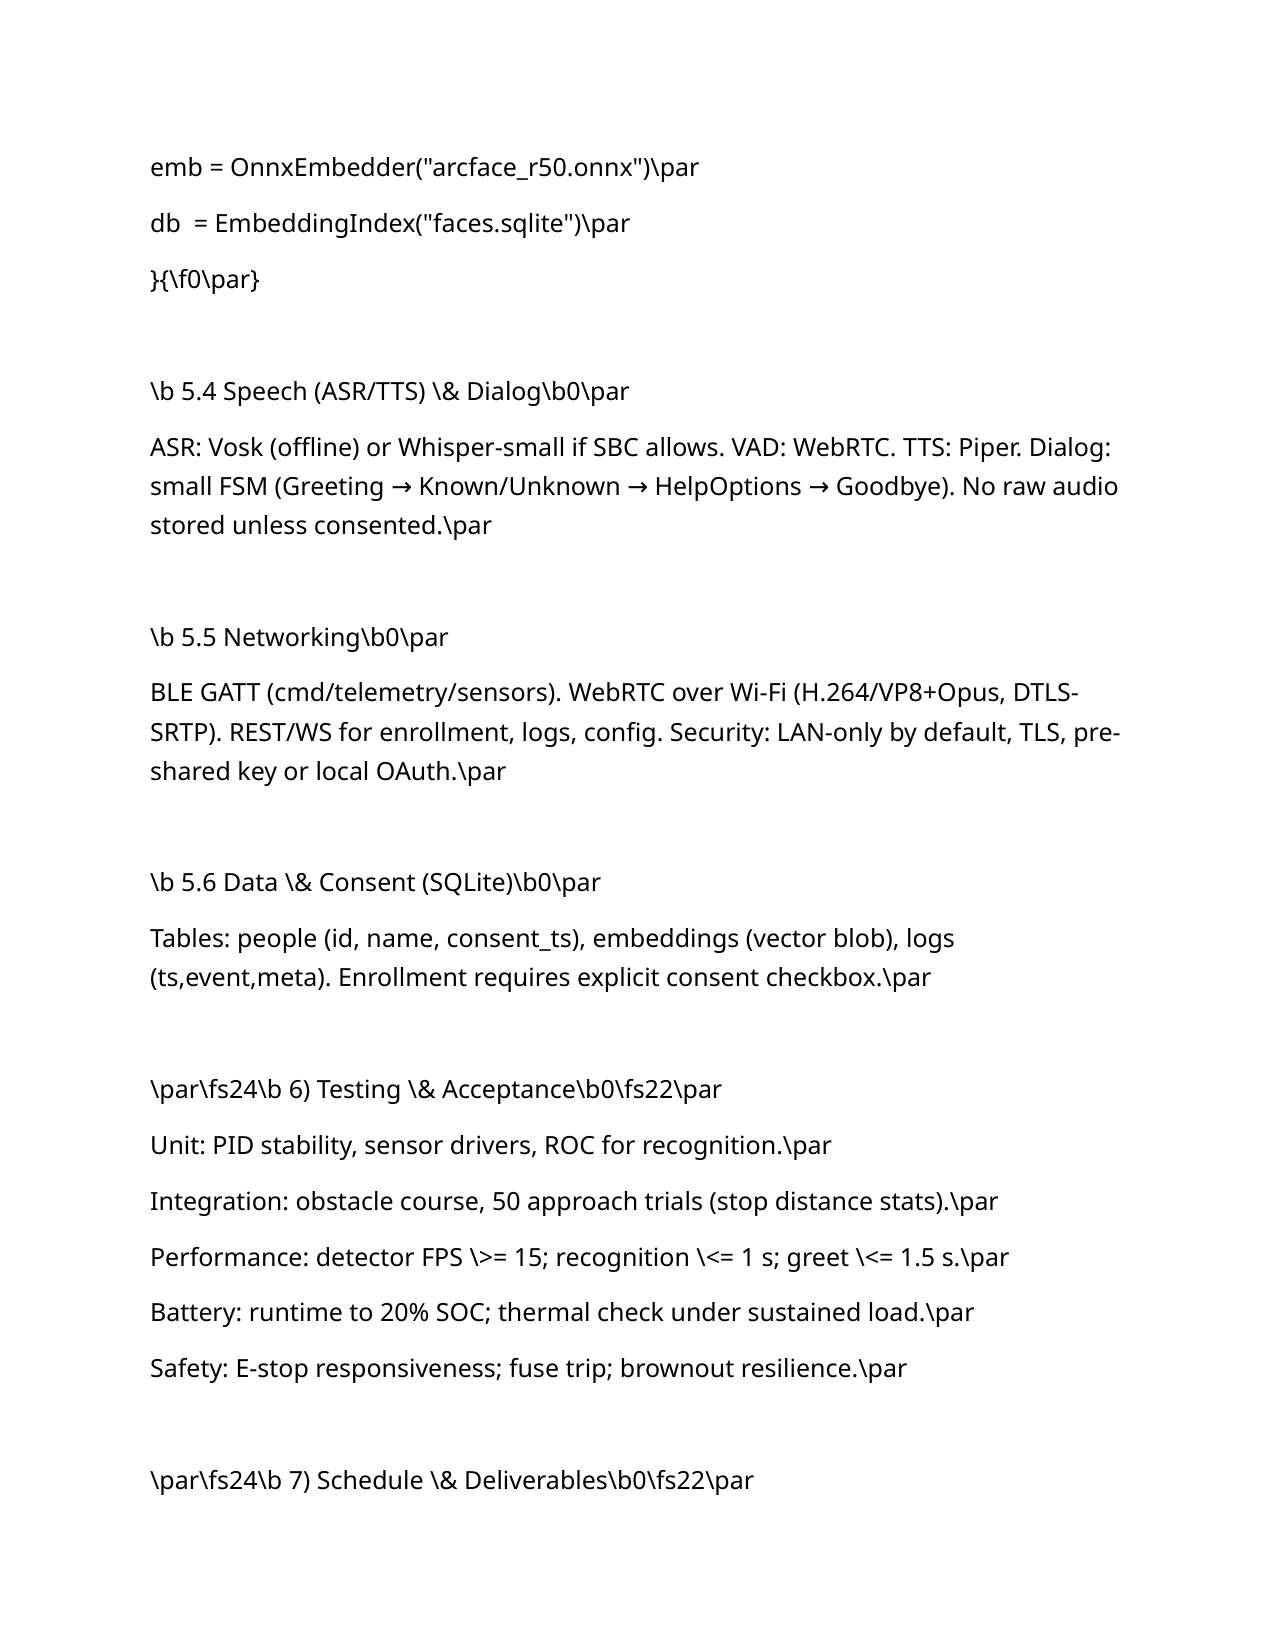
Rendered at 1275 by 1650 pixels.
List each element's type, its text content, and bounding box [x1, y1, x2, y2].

text Safety: E-stop responsiveness; fuse trip; brownout resilience.\par [150, 1351, 1125, 1385]
text db = EmbeddingIndex("faces.sqlite")\par [150, 206, 1125, 240]
text BLE GATT (cmd/telemetry/sensors). WebRTC over Wi-Fi (H.264/VP8+Opus, DTLS-SRTP). REST/WS for enrollment, logs, config. Security: LAN-only by default, TLS, pre-shared key or local OAuth.\par [150, 675, 1125, 787]
text Unit: PID stability, sensor drivers, ROC for recognition.\par [150, 1127, 1125, 1162]
text \b 5.4 Speech (ASR/TTS) \& Dialog\b0\par [150, 373, 1125, 407]
text \b 5.6 Data \& Consent (SQLite)\b0\par [150, 865, 1125, 899]
text \par\fs24\b 6) Testing \& Acceptance\b0\fs22\par [150, 1072, 1125, 1106]
text \par\fs24\b 7) Schedule \& Deliverables\b0\fs22\par [150, 1462, 1125, 1497]
text Integration: obstacle course, 50 approach trials (stop distance stats).\par [150, 1183, 1125, 1217]
text Performance: detector FPS \>= 15; recognition \<= 1 s; greet \<= 1.5 s.\par [150, 1239, 1125, 1273]
text Tables: people (id, name, consent_ts), embeddings (vector blob), logs (ts,event,meta). Enrollment requires explicit consent checkbox.\par [150, 921, 1125, 994]
text ASR: Vosk (offline) or Whisper-small if SBC allows. VAD: WebRTC. TTS: Piper. Dialog: small FSM (Greeting → Known/Unknown → HelpOptions → Goodbye). No raw audio stored unless consented.\par [150, 429, 1125, 542]
text emb = OnnxEmbedder("arcface_r50.onnx")\par [150, 150, 1125, 184]
text Battery: runtime to 20% SOC; thermal check under sustained load.\par [150, 1295, 1125, 1329]
text }{\f0\par} [150, 262, 1125, 296]
text \b 5.5 Networking\b0\par [150, 619, 1125, 653]
